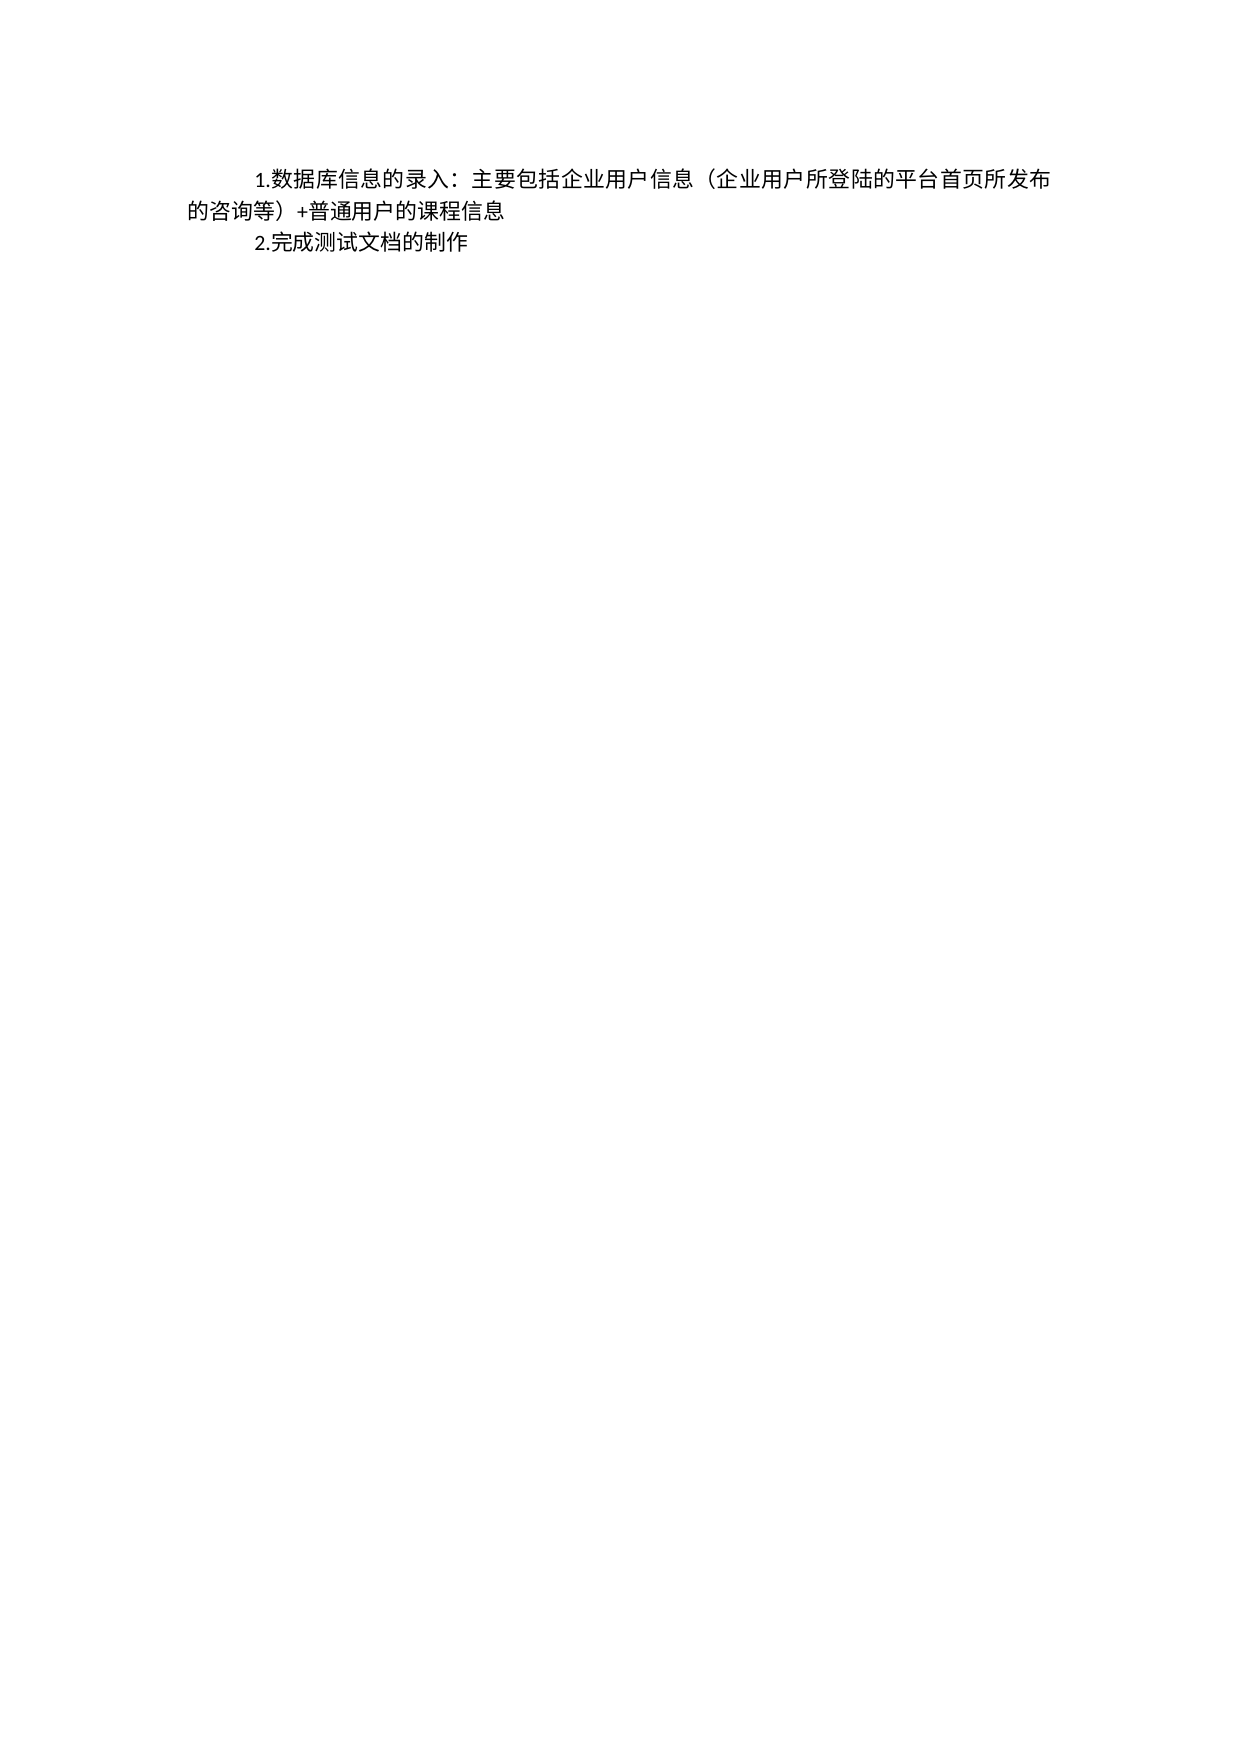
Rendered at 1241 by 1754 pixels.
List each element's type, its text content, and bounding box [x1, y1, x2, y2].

text 1.数据库信息的录入：主要包括企业用户信息（企业用户所登陆的平台首页所发布的咨询等）+普通用户的课程信息 [187, 162, 1053, 225]
text 2.完成测试文档的制作 [187, 225, 1053, 257]
